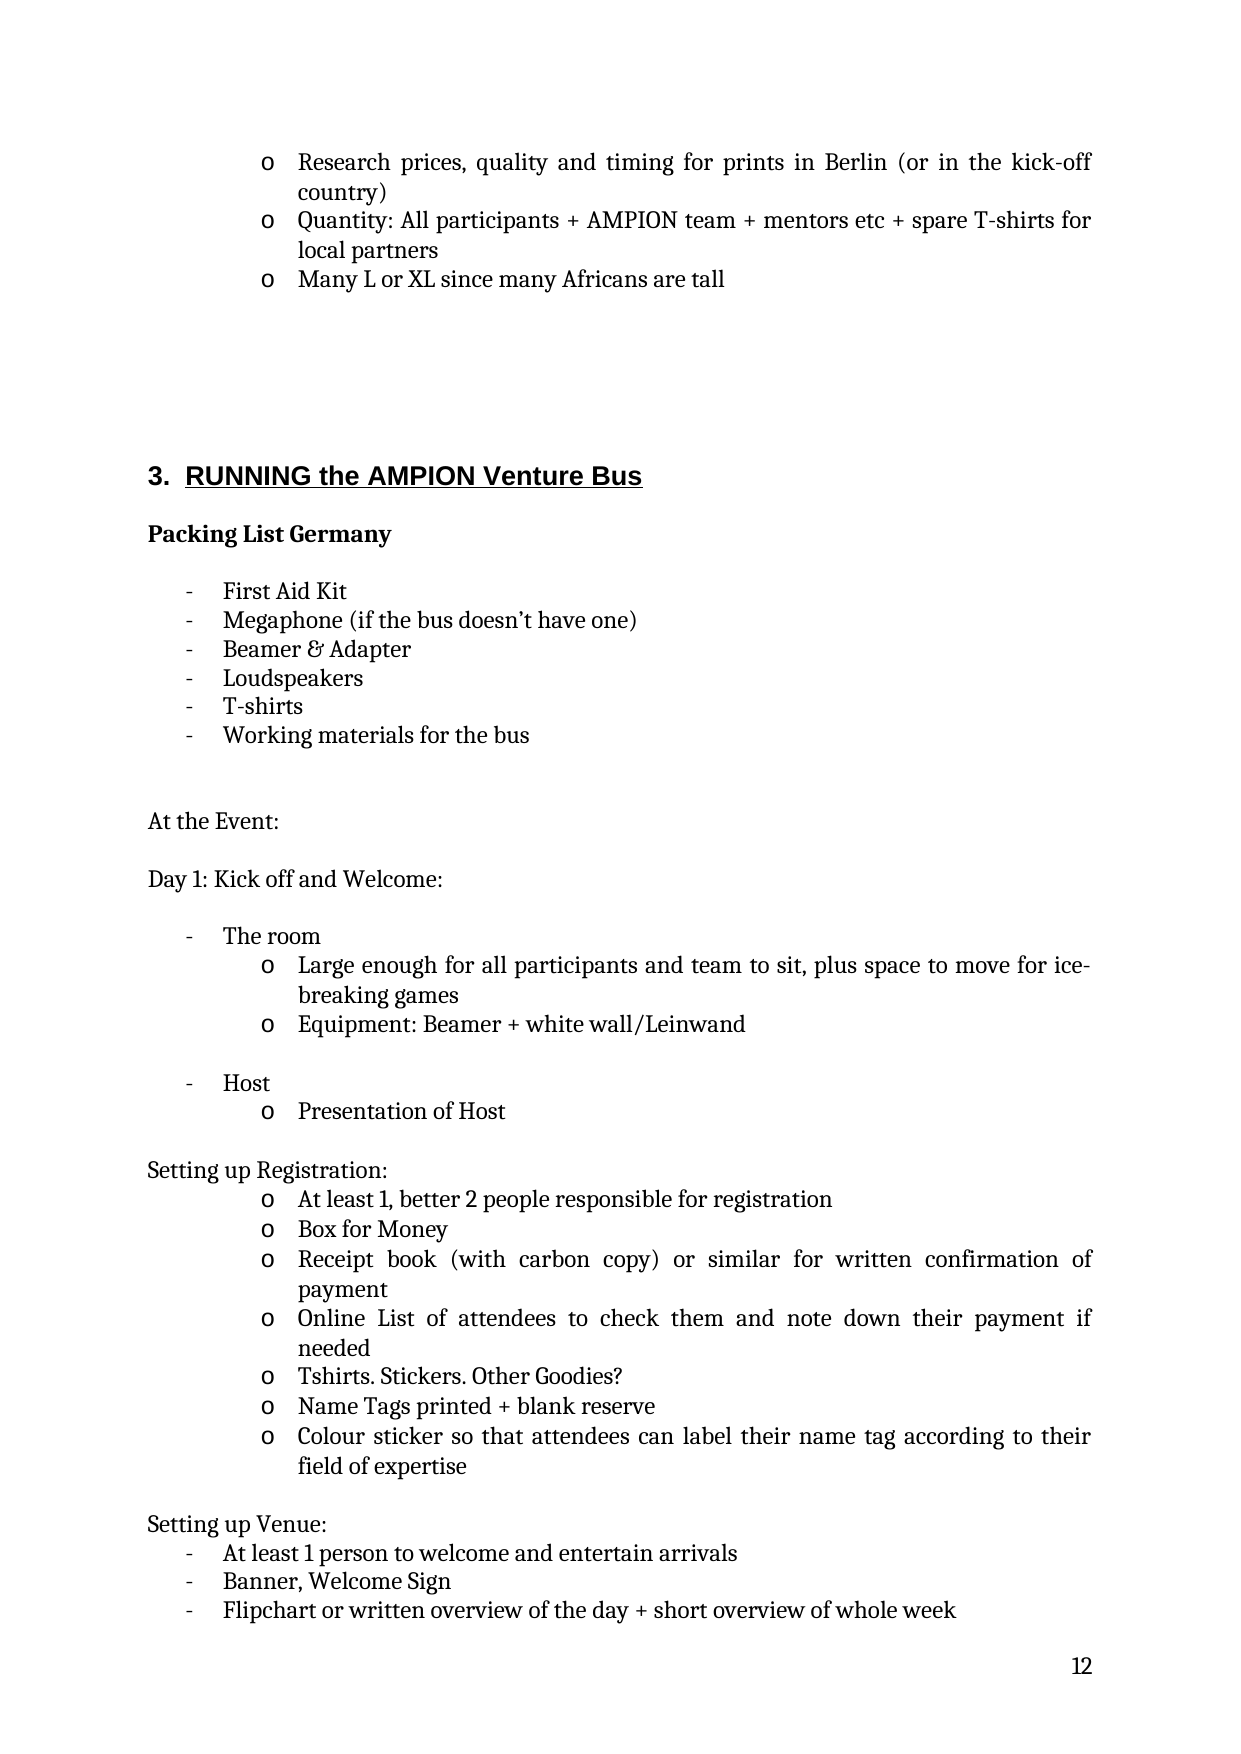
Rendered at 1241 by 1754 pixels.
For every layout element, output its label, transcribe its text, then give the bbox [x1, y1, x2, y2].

subtitle RUNNING the AMPION Venture Bus [148, 460, 1093, 491]
list Research prices, quality and timing for prints in Berlin (or in the kick-off country) [260, 148, 1093, 206]
list The room [185, 922, 1093, 951]
list Name Tags printed + blank reserve [260, 1392, 1093, 1422]
list Colour sticker so that attendees can label their name tag according to their field of expertise [260, 1422, 1093, 1481]
list Large enough for all participants and team to sit, plus space to move for ice-breaking games [260, 951, 1093, 1010]
list Receipt book (with carbon copy) or similar for written confirmation of payment [260, 1245, 1093, 1303]
list Working materials for the bus [185, 721, 1093, 750]
text Day 1: Kick off and Welcome: [148, 865, 1093, 893]
text At the Event: [148, 807, 1093, 836]
list At least 1 person to welcome and entertain arrivals [185, 1538, 1093, 1567]
text Setting up Venue: [148, 1510, 1093, 1538]
list Host [185, 1068, 1093, 1097]
list Beamer & Adapter [185, 635, 1093, 663]
text Packing List Germany [148, 520, 1093, 548]
list At least 1, better 2 people responsible for registration [260, 1185, 1093, 1215]
text Setting up Registration: [148, 1156, 1093, 1185]
list Tshirts. Stickers. Other Goodies? [260, 1362, 1093, 1392]
list Many L or XL since many Africans are tall [260, 265, 1093, 295]
list Megaphone (if the bus doesn’t have one) [185, 606, 1093, 635]
list First Aid Kit [185, 577, 1093, 606]
list Loudspeakers [185, 663, 1093, 692]
list Quantity: All participants + AMPION team + mentors etc + spare T-shirts for local partners [260, 206, 1093, 265]
list T-shirts [185, 692, 1093, 721]
list Flipchart or written overview of the day + short overview of whole week [185, 1596, 1093, 1625]
list Equipment: Beamer + white wall/Leinwand [260, 1010, 1093, 1040]
list Online List of attendees to check them and note down their payment if needed [260, 1303, 1093, 1362]
list Box for Money [260, 1215, 1093, 1245]
list Presentation of Host [260, 1097, 1093, 1127]
list Banner, Welcome Sign [185, 1567, 1093, 1596]
